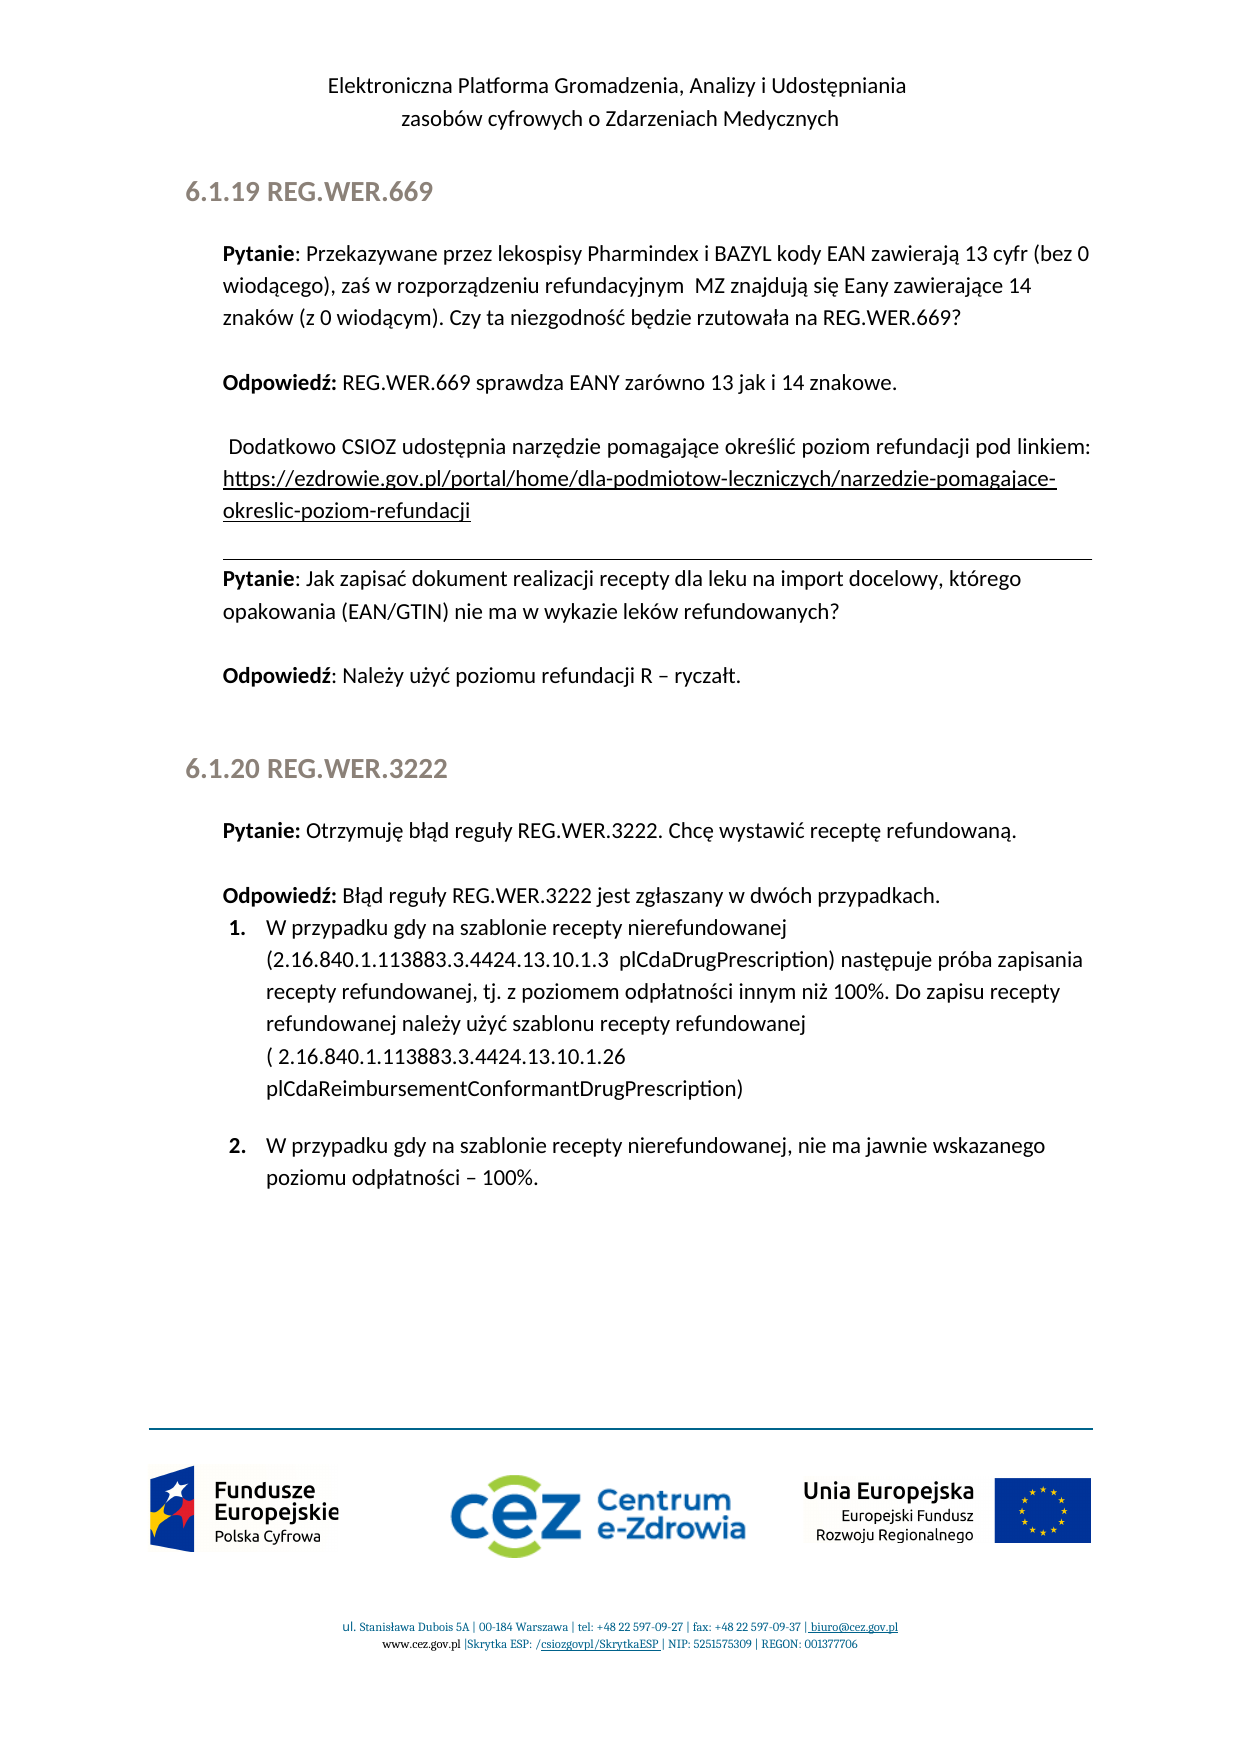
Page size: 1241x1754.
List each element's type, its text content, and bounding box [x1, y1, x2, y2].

picture [486, 1623, 491, 1631]
picture [783, 1640, 797, 1648]
picture [606, 1639, 611, 1648]
picture [845, 1640, 857, 1648]
picture [668, 1640, 676, 1648]
picture [740, 1640, 749, 1648]
picture [765, 1640, 775, 1648]
picture [536, 1640, 540, 1650]
list W przypadku gdy na szablonie recepty nierefundowanej, nie ma jawnie wskazanego poziomu odpłatności – 100%. [229, 1131, 1092, 1191]
picture [888, 1625, 895, 1631]
picture [827, 1625, 838, 1631]
picture [382, 1625, 390, 1631]
list Pytanie: Przekazywane przez lekospisy Pharmindex i BAZYL kody EAN zawierają 13 cyfr (bez 0 wiodącego), zaś w rozporządzeniu refundacyjnym MZ znajdują się Eany zawierające 14 znaków (z 0 wiodącym). Czy ta niezgodność będzie rzutowała na REG.WER.669? Odpowiedź: REG.WER.669 sprawdza EANY zarówno 13 jak i 14 znakowe. [223, 239, 1092, 396]
picture [479, 1623, 485, 1631]
picture [805, 1640, 810, 1648]
picture [542, 1625, 552, 1631]
picture [343, 1624, 349, 1631]
picture [365, 1624, 373, 1631]
picture [839, 1623, 848, 1631]
picture [662, 1623, 667, 1631]
picture [445, 1625, 453, 1631]
picture [646, 1640, 656, 1648]
picture [510, 1640, 521, 1648]
picture [681, 1640, 687, 1648]
subtitle REG.WER.3222 [185, 751, 1092, 786]
subtitle REG.WER.669 [185, 173, 1092, 209]
list Odpowiedź: Błąd reguły REG.WER.3222 jest zgłaszany w dwóch przypadkach. [223, 881, 1092, 909]
picture [554, 1625, 567, 1631]
picture [624, 1639, 638, 1648]
picture [417, 1623, 423, 1631]
picture [789, 1623, 794, 1631]
picture [868, 1624, 879, 1631]
picture [639, 1623, 645, 1631]
picture [839, 1640, 844, 1648]
picture [473, 1639, 480, 1648]
picture [772, 1623, 778, 1631]
picture [633, 1623, 638, 1631]
picture [833, 1640, 838, 1648]
picture [803, 1476, 1091, 1543]
picture [711, 1642, 720, 1648]
picture [850, 1625, 859, 1631]
list Dodatkowo CSIOZ udostępnia narzędzie pomagające określić poziom refundacji pod linkiem: https://ezdrowie.gov.pl/portal/home/dla-podmiotow-leczniczych/narzedzie-pomagajace-okreslic-poziom-refundacji [223, 432, 1092, 524]
picture [401, 1625, 413, 1631]
picture [447, 1474, 749, 1558]
picture [779, 1623, 785, 1631]
picture [721, 1623, 727, 1631]
picture [532, 1625, 542, 1631]
list W przypadku gdy na szablonie recepty nierefundowanej (2.16.840.1.113883.3.4424.13.10.1.3 plCdaDrugPrescription) następuje próba zapisania recepty refundowanej, tj. z poziomem odpłatności innym niż 100%. Do zapisu recepty refundowanej należy użyć szablonu recepty refundowanej ( 2.16.840.1.113883.3.4424.13.10.1.26 plCdaReimbursementConformantDrugPrescription) [228, 913, 1092, 1102]
picture [147, 1464, 339, 1552]
list Pytanie: Jak zapisać dokument realizacji recepty dla leku na import docelowy, którego opakowania (EAN/GTIN) nie ma w wykazie leków refundowanych? [223, 564, 1092, 625]
picture [757, 1623, 767, 1631]
list Odpowiedź: Należy użyć poziomu refundacji R – ryczałt. [223, 661, 1092, 689]
picture [541, 1642, 554, 1648]
picture [561, 1641, 572, 1649]
picture [456, 1623, 461, 1631]
picture [603, 1623, 615, 1631]
picture [655, 1623, 661, 1631]
list Pytanie: Otrzymuję błąd reguły REG.WER.3222. Chcę wystawić receptę refundowaną. [223, 816, 1092, 844]
picture [811, 1640, 821, 1648]
